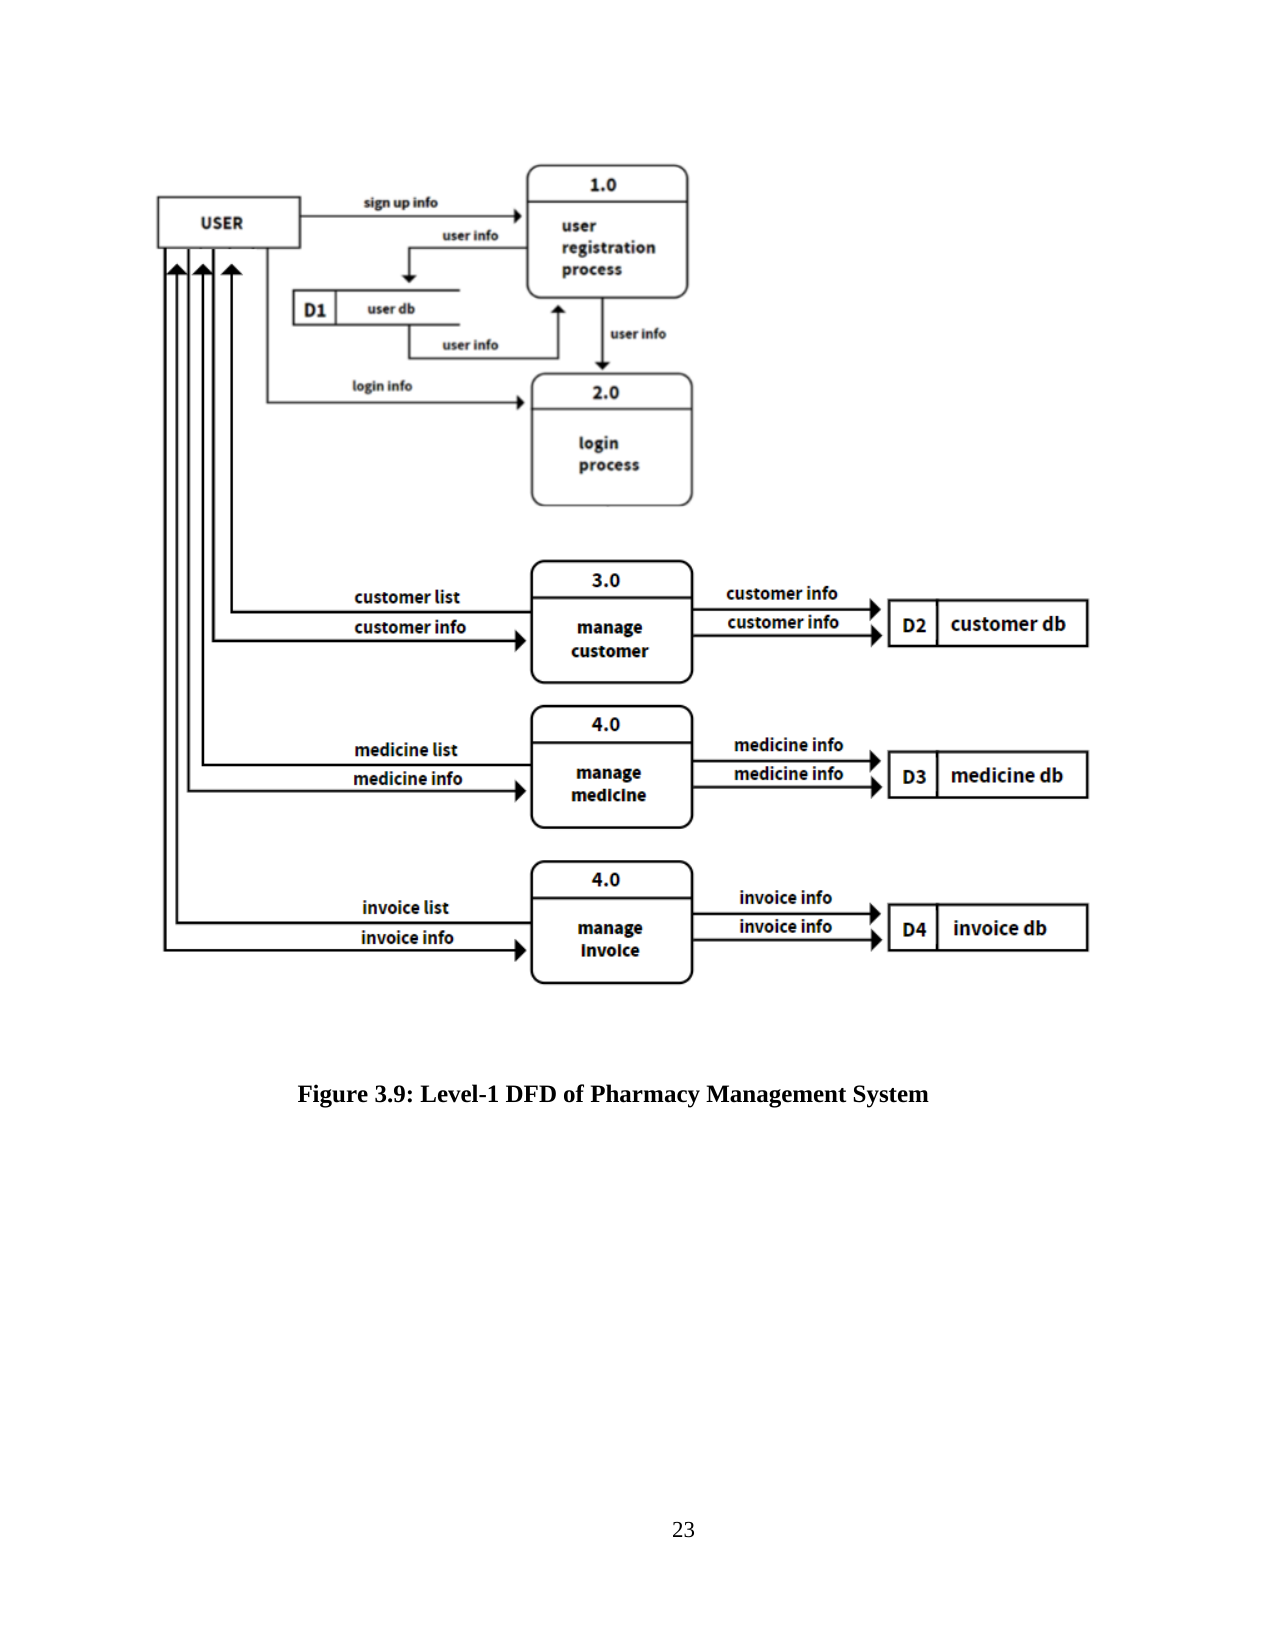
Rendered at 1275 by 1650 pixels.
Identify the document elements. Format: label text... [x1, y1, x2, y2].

text Figure 3.9: Level-1 DFD of Pharmacy Management System [187, 1079, 1039, 1107]
picture [133, 150, 1211, 988]
